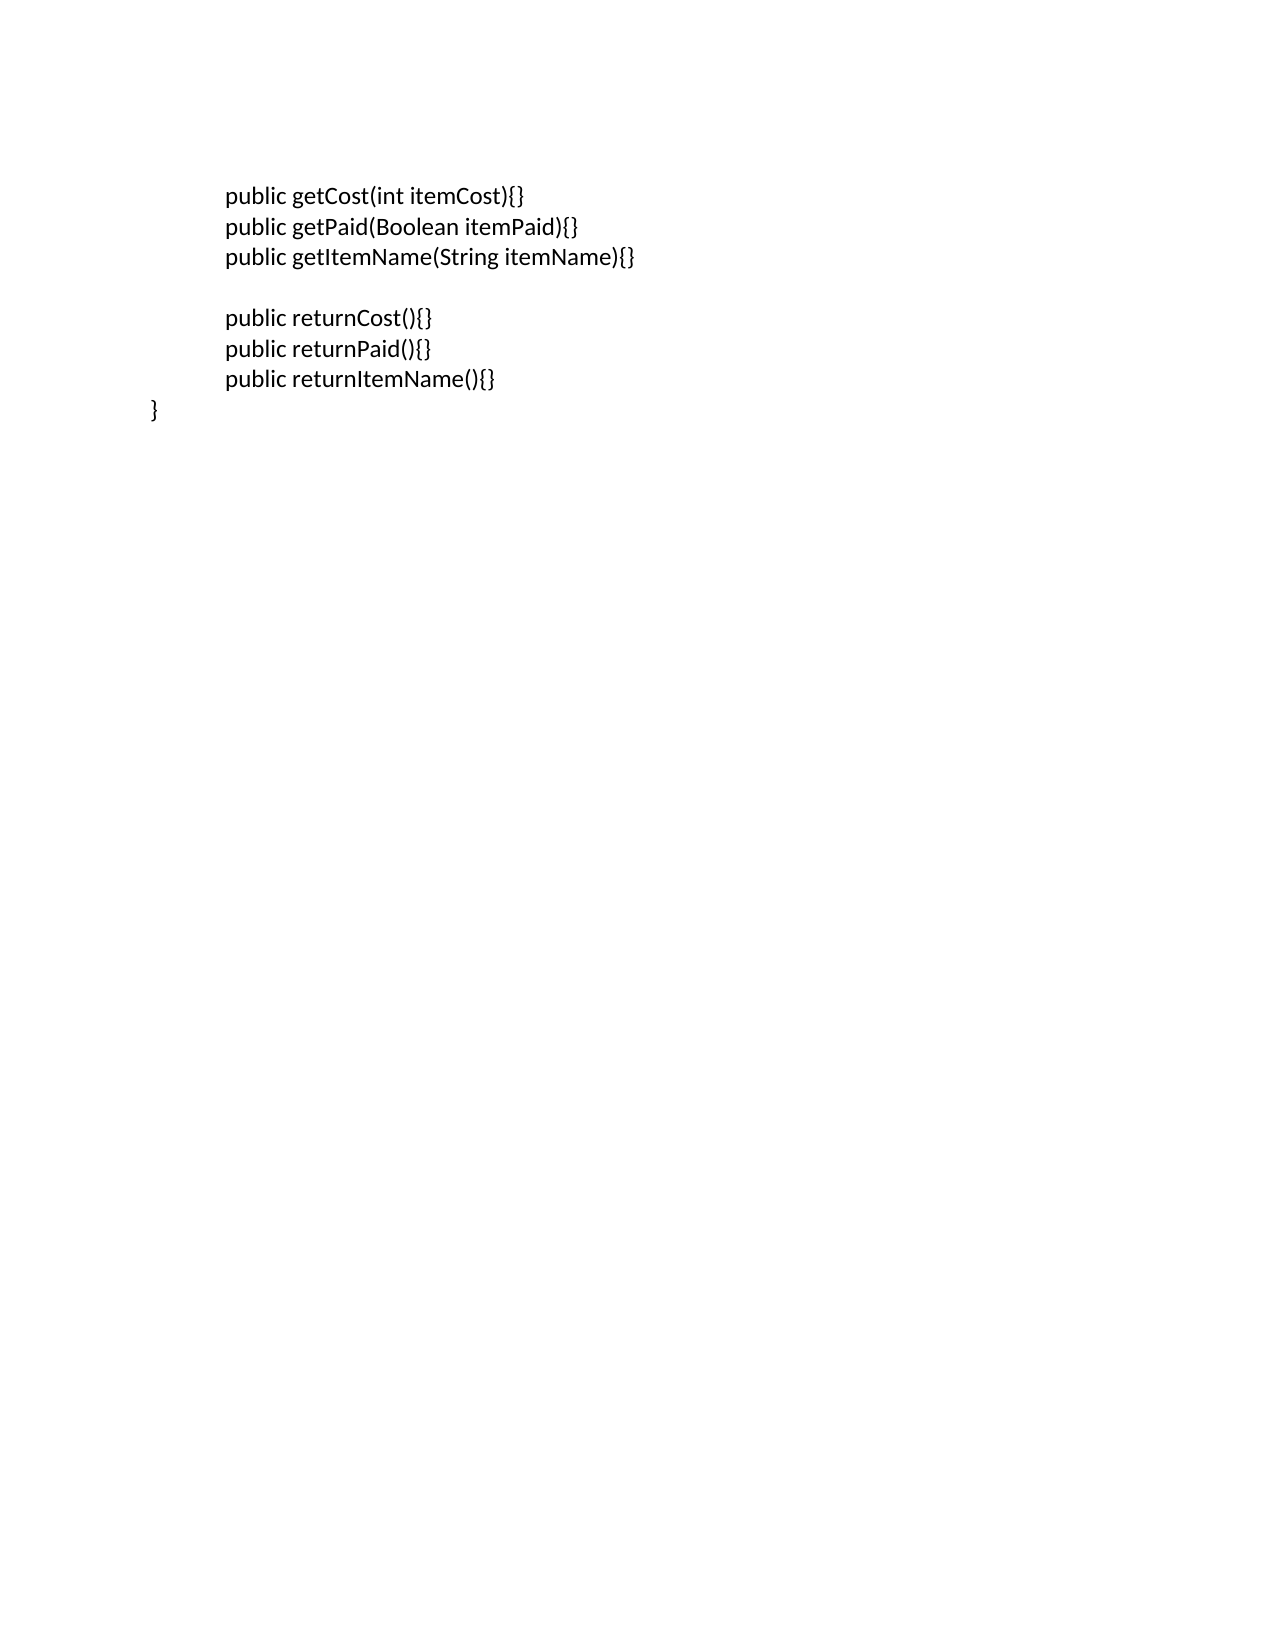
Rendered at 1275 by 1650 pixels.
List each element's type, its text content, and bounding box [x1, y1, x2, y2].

text public returnCost(){} [150, 303, 1125, 333]
text public getCost(int itemCost){} [150, 181, 1125, 211]
text public getPaid(Boolean itemPaid){} [150, 211, 1125, 242]
text public returnItemName(){} [150, 364, 1125, 394]
text } [150, 394, 1125, 455]
text public returnPaid(){} [150, 333, 1125, 364]
text public getItemName(String itemName){} [150, 242, 1125, 272]
